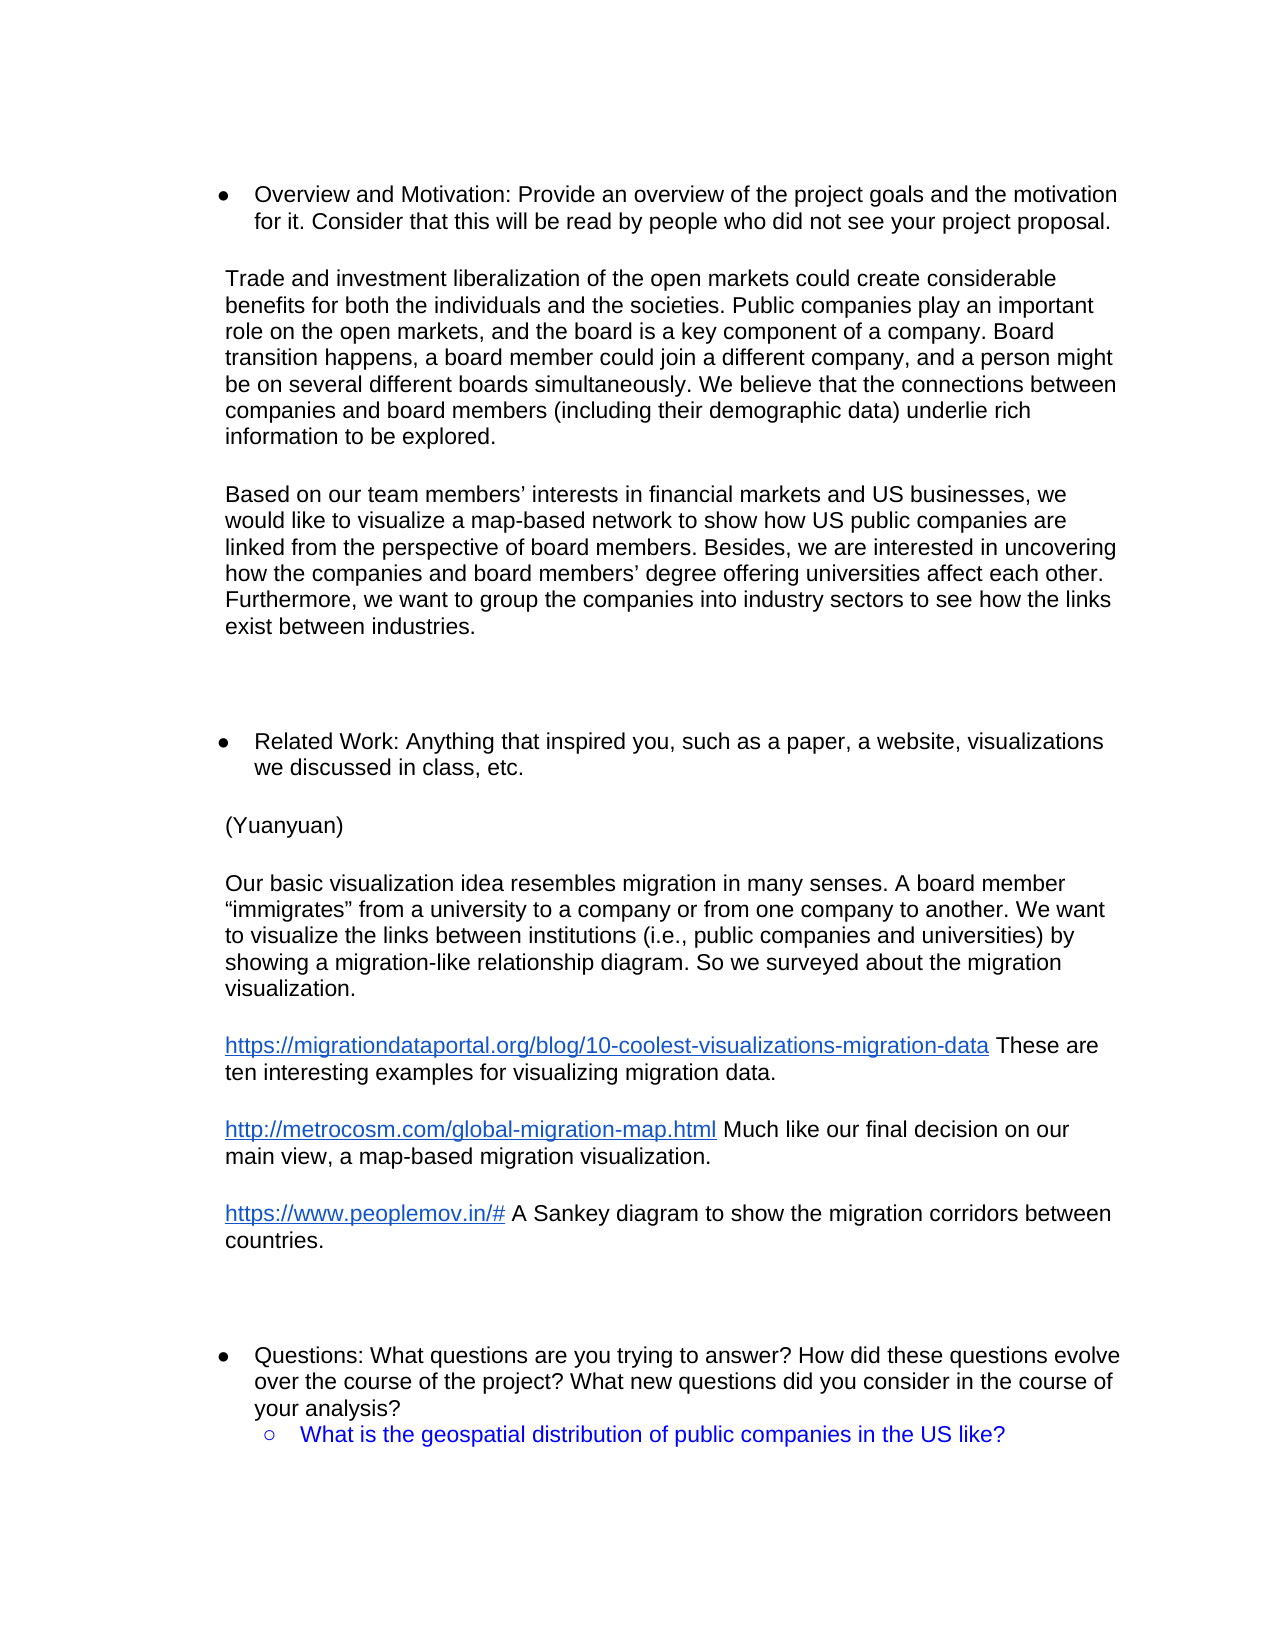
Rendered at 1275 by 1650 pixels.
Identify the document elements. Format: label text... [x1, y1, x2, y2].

list Related Work: Anything that inspired you, such as a paper, a website, visualizations we discussed in class, etc. [217, 728, 1125, 781]
text https://www.peoplemov.in/# A Sankey diagram to show the migration corridors between countries. [225, 1200, 1125, 1253]
list What is the geospatial distribution of public companies in the US like? [262, 1421, 1125, 1447]
text Trade and investment liberalization of the open markets could create considerable benefits for both the individuals and the societies. Public companies play an important role on the open markets, and the board is a key component of a company. Board transition happens, a board member could join a different company, and a person might be on several different boards simultaneously. We believe that the connections between companies and board members (including their demographic data) underlie rich information to be explored. [225, 265, 1125, 450]
text (Yuanyuan) [225, 812, 1125, 838]
list Questions: What questions are you trying to answer? How did these questions evolve over the course of the project? What new questions did you consider in the course of your analysis? [217, 1342, 1125, 1421]
list Overview and Motivation: Provide an overview of the project goals and the motivation for it. Consider that this will be read by people who did not see your project proposal. [217, 181, 1125, 234]
text Based on our team members’ interests in financial markets and US businesses, we would like to visualize a map-based network to show how US public companies are linked from the perspective of board members. Besides, we are interested in uncovering how the companies and board members’ degree offering universities affect each other. Furthermore, we want to group the companies into industry sectors to see how the links exist between industries. [225, 481, 1125, 639]
text http://metrocosm.com/global-migration-map.html Much like our final decision on our main view, a map-based migration visualization. [225, 1116, 1125, 1169]
text https://migrationdataportal.org/blog/10-coolest-visualizations-migration-data These are ten interesting examples for visualizing migration data. [225, 1032, 1125, 1085]
text Our basic visualization idea resembles migration in many senses. A board member “immigrates” from a university to a company or from one company to another. We want to visualize the links between institutions (i.e., public companies and universities) by showing a migration-like relationship diagram. So we surveyed about the migration visualization. [225, 869, 1125, 1001]
